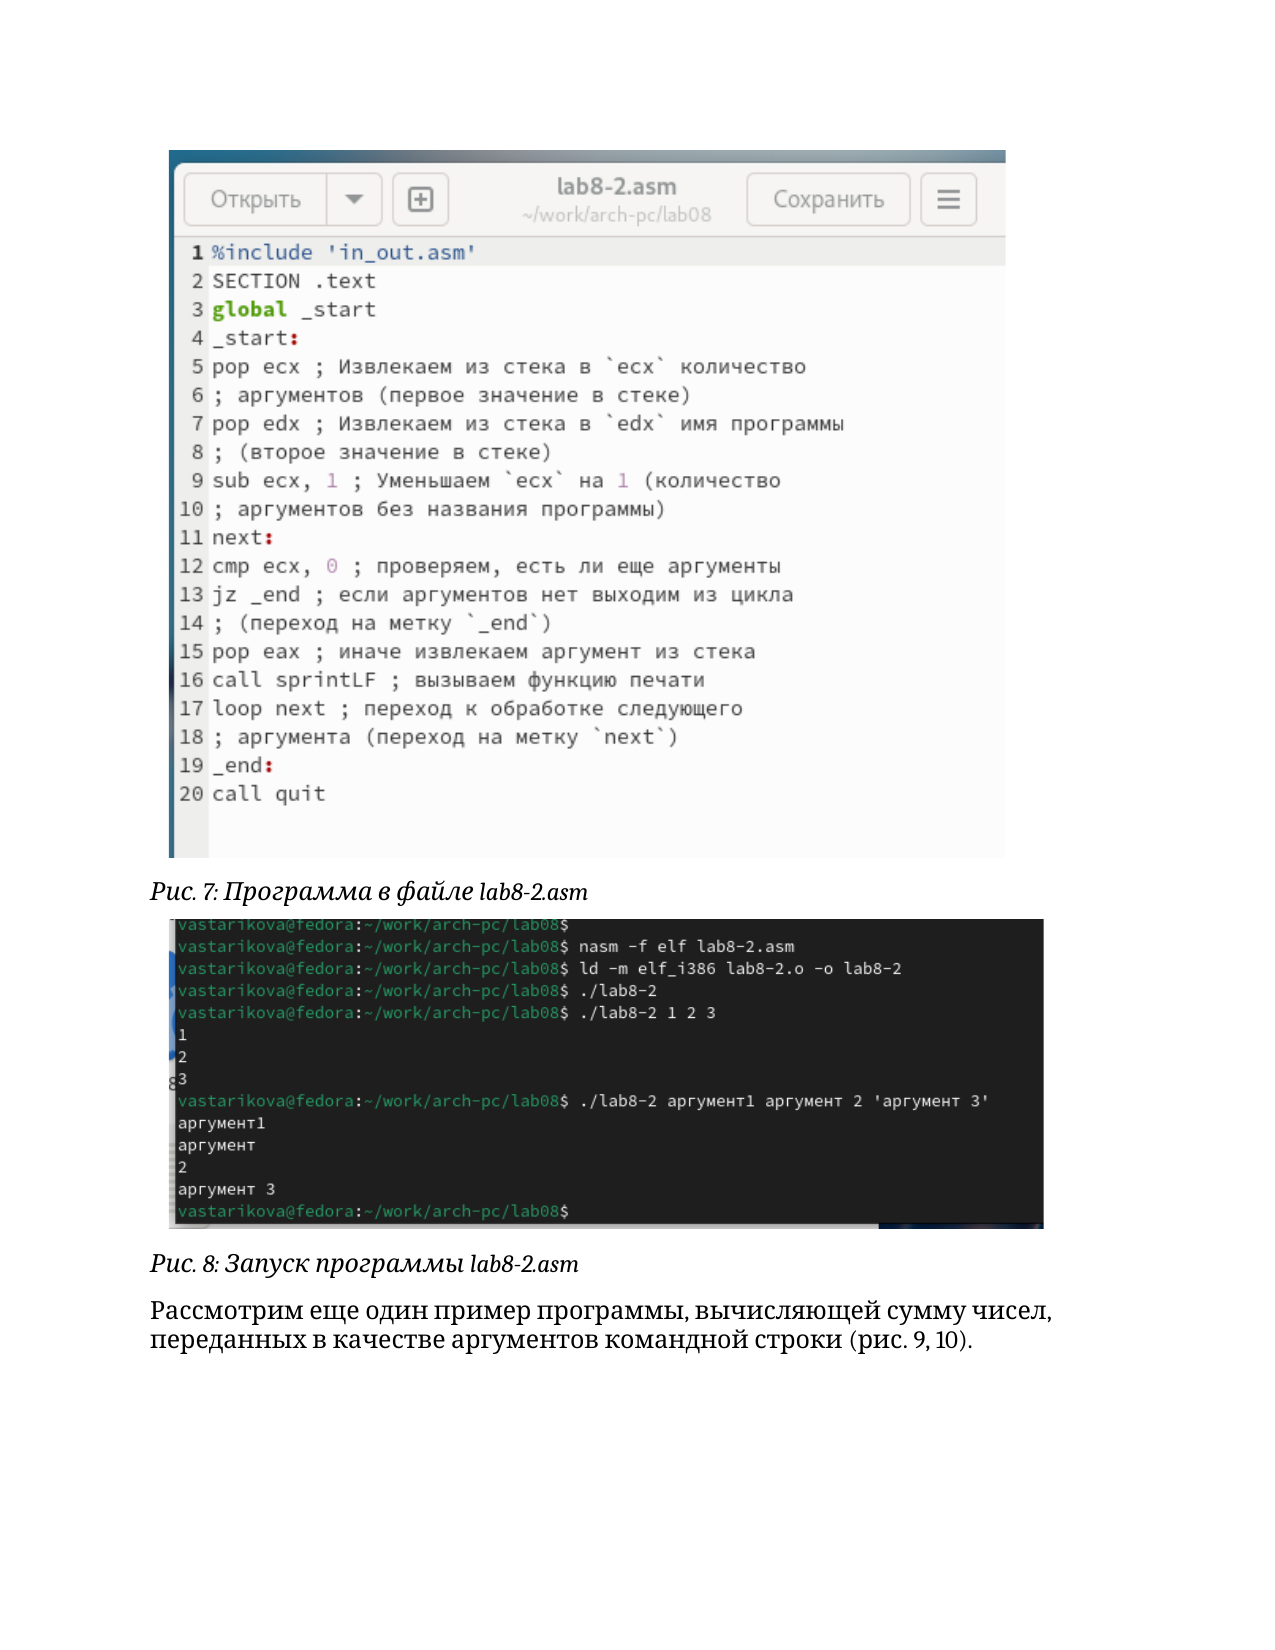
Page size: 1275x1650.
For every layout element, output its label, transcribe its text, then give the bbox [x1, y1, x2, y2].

text Рис. 8: Запуск программы lab8-2.asm [150, 1249, 1125, 1278]
text Рассмотрим еще один пример программы, вычисляющей сумму чисел, переданных в качестве аргументов командной строки (рис. 9, 10). [150, 1297, 1125, 1354]
text Рис. 7: Программа в файле lab8-2.asm [150, 878, 1125, 907]
picture [168, 919, 1044, 1229]
picture [168, 150, 1006, 858]
